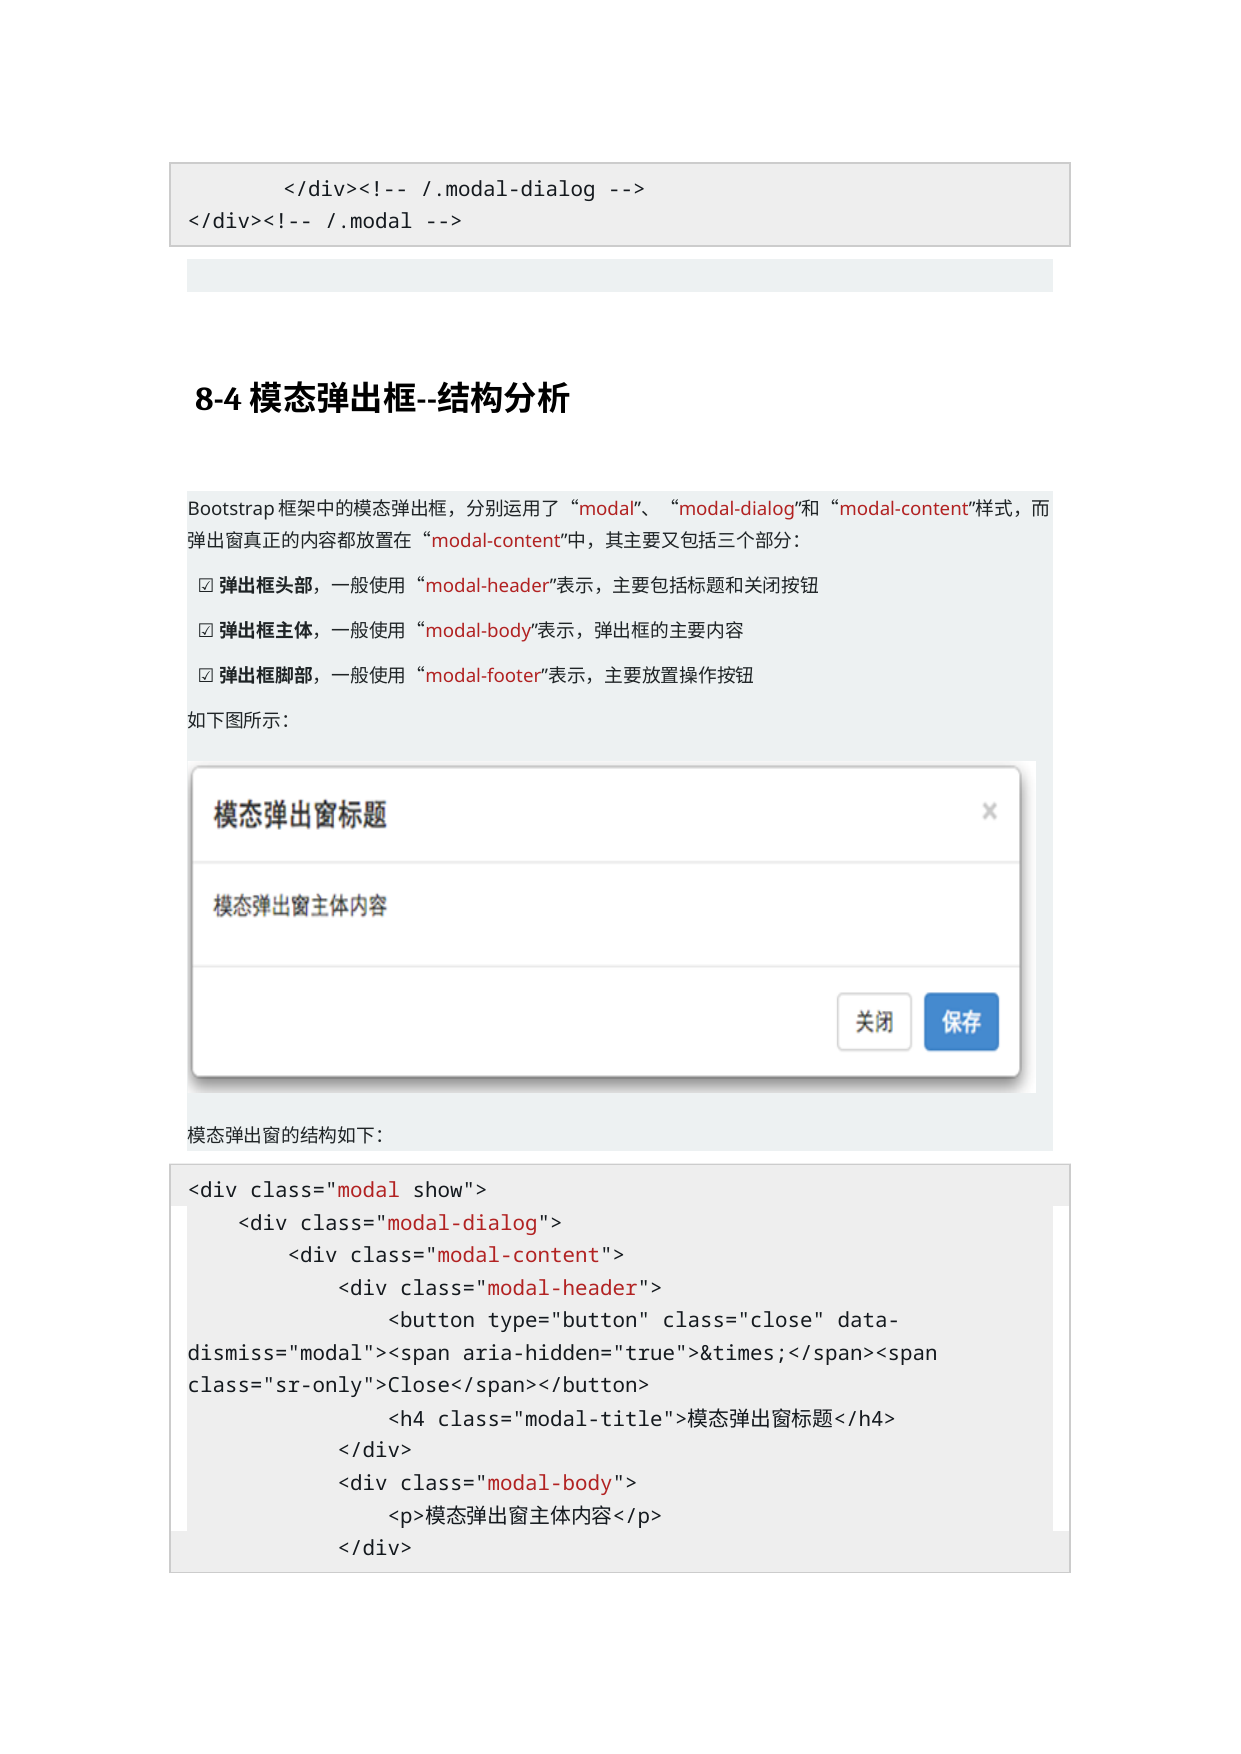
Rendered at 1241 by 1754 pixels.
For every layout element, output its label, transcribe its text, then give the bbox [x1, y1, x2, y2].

text <div class="modal-dialog"> [187, 1206, 1053, 1238]
text <p>模态弹出窗主体内容</p> [187, 1498, 1053, 1521]
text ☑ 弹出框头部，一般使用“modal-header”表示，主要包括标题和关闭按钮 [187, 568, 1053, 601]
text 模态弹出窗的结构如下： [187, 1118, 1053, 1151]
picture [187, 761, 1036, 1093]
subtitle 8-4 模态弹出框--结构分析 [187, 364, 1053, 429]
text 如下图所示： [187, 703, 1053, 736]
text ☑ 弹出框主体，一般使用“modal-body”表示，弹出框的主要内容 [187, 613, 1053, 646]
text <div class="modal-content"> [187, 1238, 1053, 1271]
text <button type="button" class="close" data-dismiss="modal"><span aria-hidden="true">&times;</span><span class="sr-only">Close</span></button> [187, 1303, 1053, 1401]
text <h4 class="modal-title">模态弹出窗标题</h4> [187, 1401, 1053, 1433]
text <div class="modal show"> [171, 1165, 1069, 1206]
text </div> [187, 1433, 1053, 1466]
text <div class="modal-header"> [187, 1271, 1053, 1303]
text ☑ 弹出框脚部，一般使用“modal-footer”表示，主要放置操作按钮 [187, 658, 1053, 691]
text <div class="modal-body"> [187, 1466, 1053, 1498]
text </div><!-- /.modal --> [171, 194, 1069, 245]
text Bootstrap框架中的模态弹出框，分别运用了“modal”、“modal-dialog”和“modal-content”样式，而弹出窗真正的内容都放置在“modal-content”中，其主要又包括三个部分： [187, 491, 1053, 556]
text </div><!-- /.modal-dialog --> [171, 164, 1069, 194]
text </div> [171, 1521, 1069, 1572]
